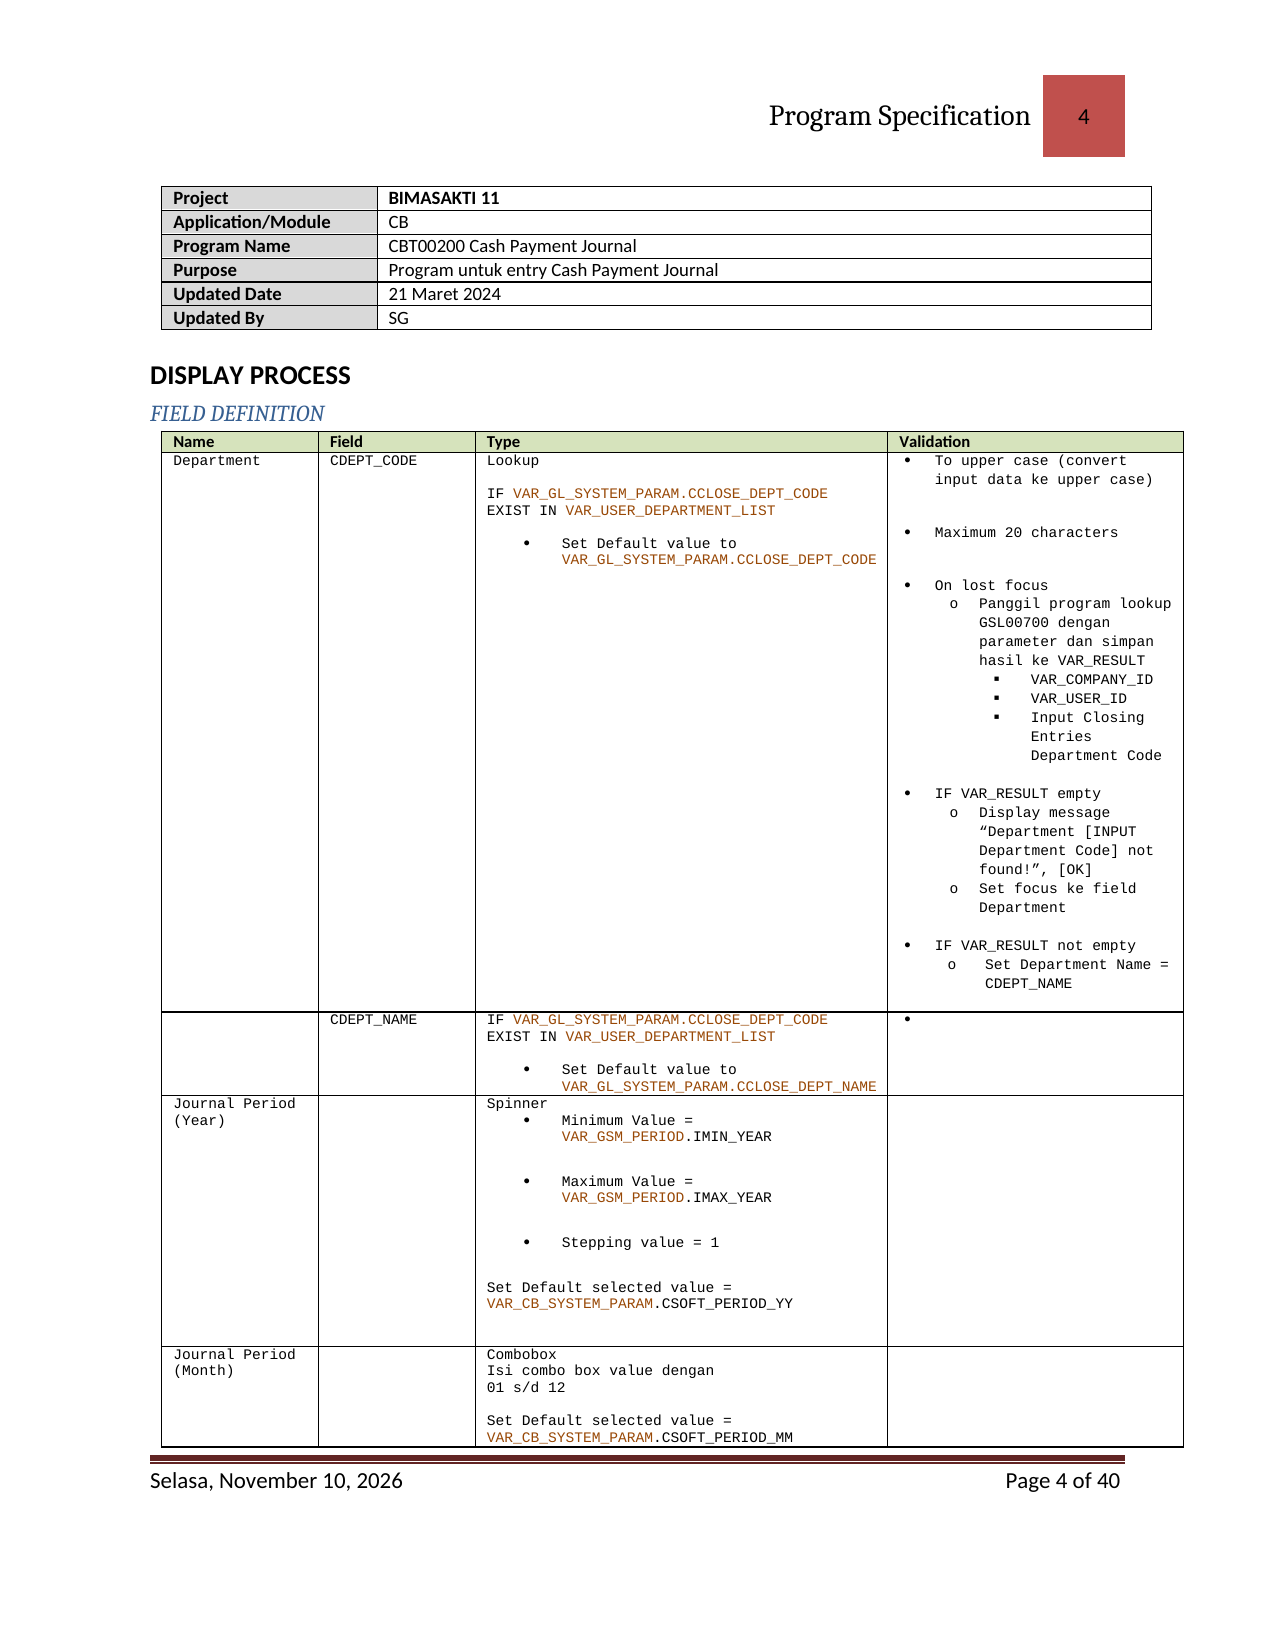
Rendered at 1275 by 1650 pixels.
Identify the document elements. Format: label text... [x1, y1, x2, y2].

table_cell [888, 1347, 1183, 1446]
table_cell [476, 1347, 887, 1446]
table_cell Lookup IF VAR_GL_SYSTEM_PARAM.CCLOSE_DEPT_CODE EXIST IN VAR_USER_DEPARTMENT_LIST Set Default value to VAR_GL_SYSTEM_PARAM.CCLOSE_DEPT_CODE [476, 453, 887, 1011]
table_header Validation [888, 432, 1183, 452]
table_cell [162, 1347, 318, 1446]
table_header Name [162, 432, 318, 452]
subtitle FIELD DEFINITION [150, 400, 1125, 427]
table_cell [888, 1096, 1183, 1346]
table_header Field [319, 432, 475, 452]
table_cell IF VAR_GL_SYSTEM_PARAM.CCLOSE_DEPT_CODE EXIST IN VAR_USER_DEPARTMENT_LIST Set Default value to VAR_GL_SYSTEM_PARAM.CCLOSE_DEPT_NAME [476, 1013, 887, 1095]
table_cell Spinner Minimum Value = VAR_GSM_PERIOD.IMIN_YEAR Maximum Value = VAR_GSM_PERIOD.IMAX_YEAR Stepping value = 1 Set Default selected value = VAR_CB_SYSTEM_PARAM.CSOFT_PERIOD_YY [476, 1096, 887, 1346]
table_cell Journal Period (Year) [162, 1096, 318, 1346]
table_cell [888, 1013, 1183, 1095]
table_cell [319, 1096, 475, 1346]
table_cell [319, 1347, 475, 1446]
table_header Type [476, 432, 887, 452]
table_cell CDEPT_NAME [319, 1013, 475, 1095]
table_cell To upper case (convert input data ke upper case) Maximum 20 characters On lost focus Panggil program lookup GSL00700 dengan parameter dan simpan hasil ke VAR_RESULT VAR_COMPANY_ID VAR_USER_ID Input Closing Entries Department Code IF VAR_RESULT empty Display message “Department [INPUT Department Code] not found!”, [OK] Set focus ke field Department IF VAR_RESULT not empty Set Department Name = CDEPT_NAME [888, 453, 1183, 1011]
table_cell Department [162, 453, 318, 1011]
table_cell CDEPT_CODE [319, 453, 475, 1011]
table_cell [162, 1013, 318, 1095]
subtitle DISPLAY PROCESS [150, 358, 1125, 391]
